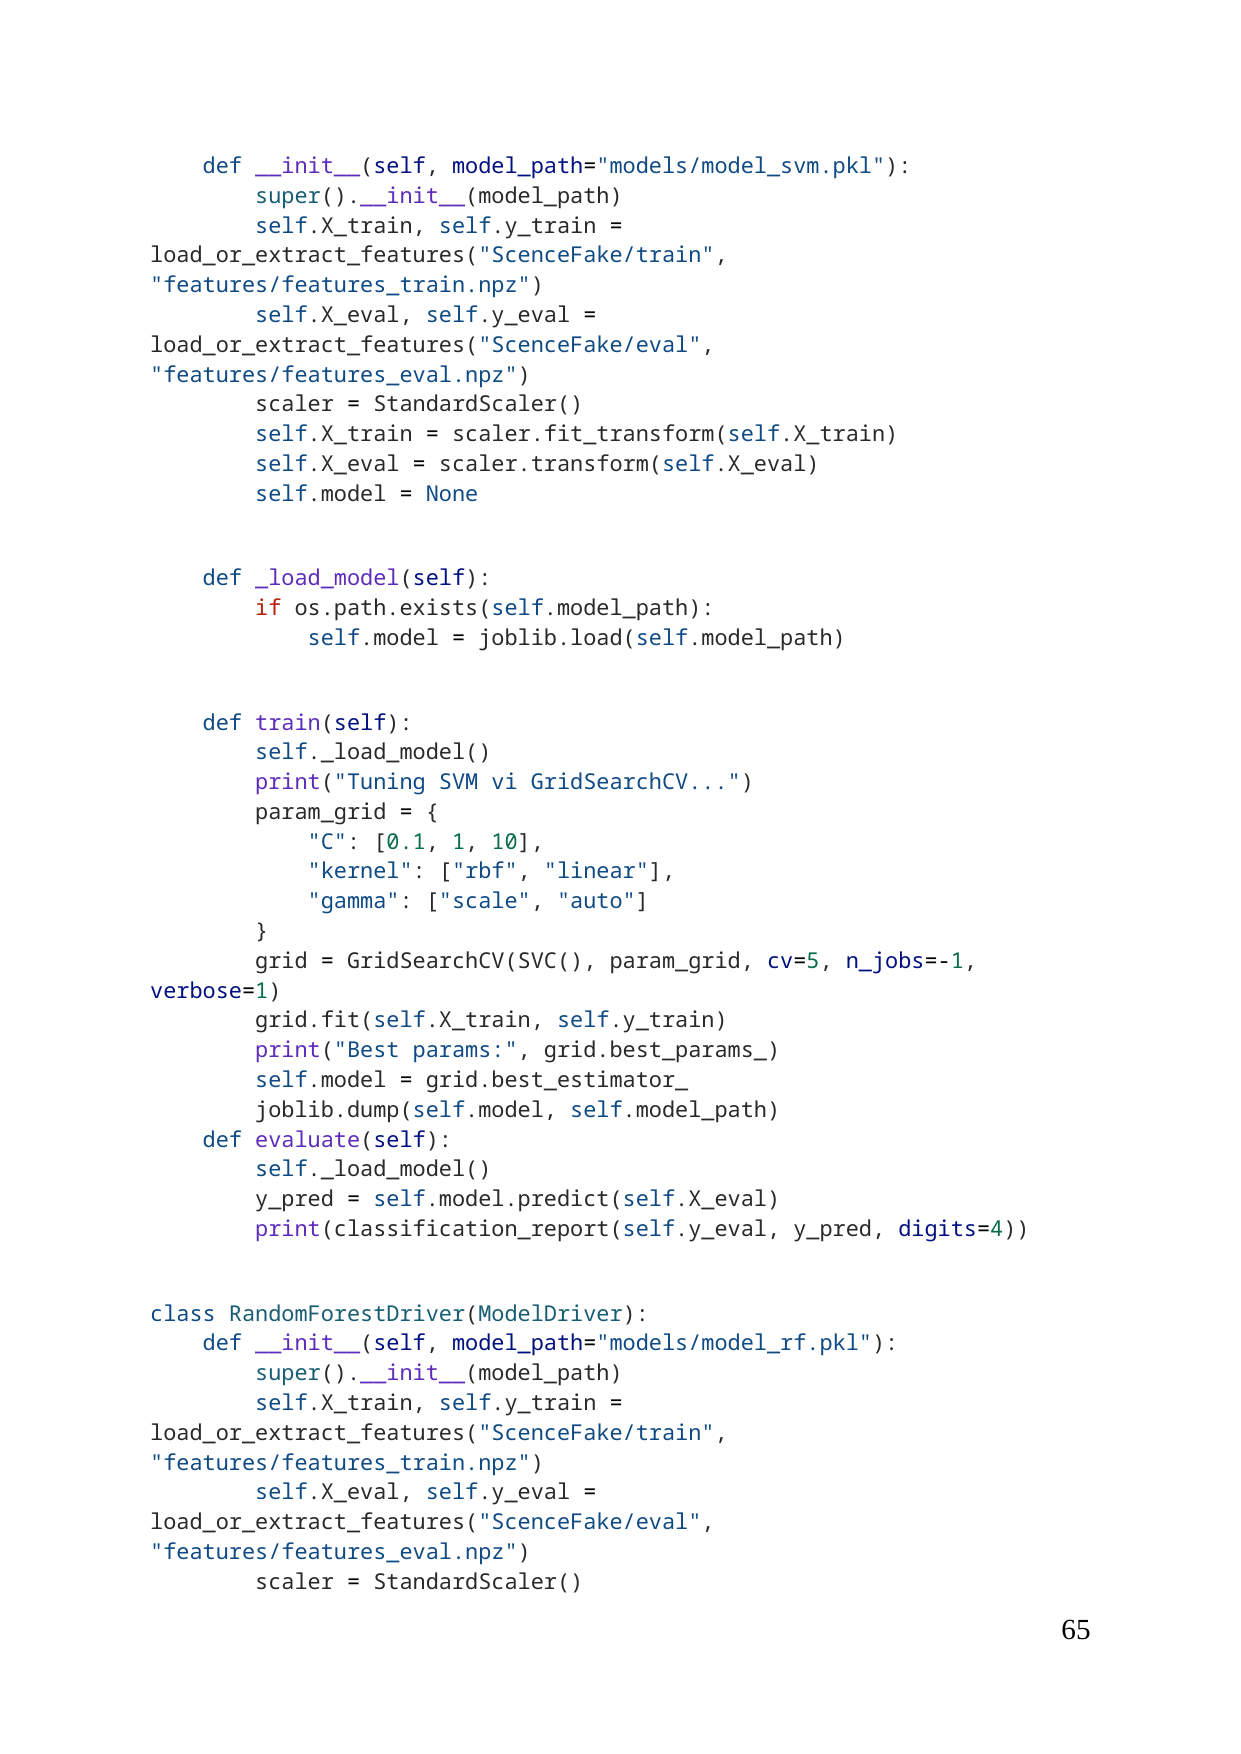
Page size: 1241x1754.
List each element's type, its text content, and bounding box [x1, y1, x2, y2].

text "gamma": ["scale", "auto"] [150, 885, 1090, 915]
text super().__init__(model_path) [150, 180, 1090, 209]
text self.model = joblib.load(self.model_path) [150, 622, 1090, 652]
text "kernel": ["rbf", "linear"], [150, 855, 1090, 885]
text scaler = StandardScaler() [150, 388, 1090, 418]
text self.model = None [150, 478, 1090, 507]
text print("Best params:", grid.best_params_) [150, 1034, 1090, 1064]
text self.model = grid.best_estimator_ [150, 1064, 1090, 1094]
text print("Tuning SVM vi GridSearchCV...") [150, 766, 1090, 796]
text grid = GridSearchCV(SVC(), param_grid, cv=5, n_jobs=-1, verbose=1) [150, 945, 1090, 1004]
text y_pred = self.model.predict(self.X_eval) [150, 1183, 1090, 1213]
text self.X_train, self.y_train = load_or_extract_features("ScenceFake/train", "features/features_train.npz") [150, 1387, 1090, 1476]
text "C": [0.1, 1, 10], [150, 826, 1090, 855]
text self._load_model() [150, 736, 1090, 766]
text grid.fit(self.X_train, self.y_train) [150, 1004, 1090, 1034]
text def _load_model(self): [150, 562, 1090, 592]
text scaler = StandardScaler() [150, 1566, 1090, 1595]
text self.X_eval, self.y_eval = load_or_extract_features("ScenceFake/eval", "features/features_eval.npz") [150, 1476, 1090, 1566]
text self.X_train, self.y_train = load_or_extract_features("ScenceFake/train", "features/features_train.npz") [150, 209, 1090, 299]
text self._load_model() [150, 1153, 1090, 1183]
text } [150, 915, 1090, 945]
text if os.path.exists(self.model_path): [150, 592, 1090, 622]
text def train(self): [150, 706, 1090, 736]
text super().__init__(model_path) [150, 1357, 1090, 1387]
text self.X_eval = scaler.transform(self.X_eval) [150, 448, 1090, 478]
text self.X_train = scaler.fit_transform(self.X_train) [150, 418, 1090, 448]
text joblib.dump(self.model, self.model_path) [150, 1094, 1090, 1123]
text def __init__(self, model_path="models/model_rf.pkl"): [150, 1327, 1090, 1357]
text self.X_eval, self.y_eval = load_or_extract_features("ScenceFake/eval", "features/features_eval.npz") [150, 299, 1090, 388]
text param_grid = { [150, 796, 1090, 826]
text def evaluate(self): [150, 1123, 1090, 1153]
text def __init__(self, model_path="models/model_svm.pkl"): [150, 150, 1090, 180]
text class RandomForestDriver(ModelDriver): [150, 1297, 1090, 1327]
text print(classification_report(self.y_eval, y_pred, digits=4)) [150, 1213, 1090, 1243]
